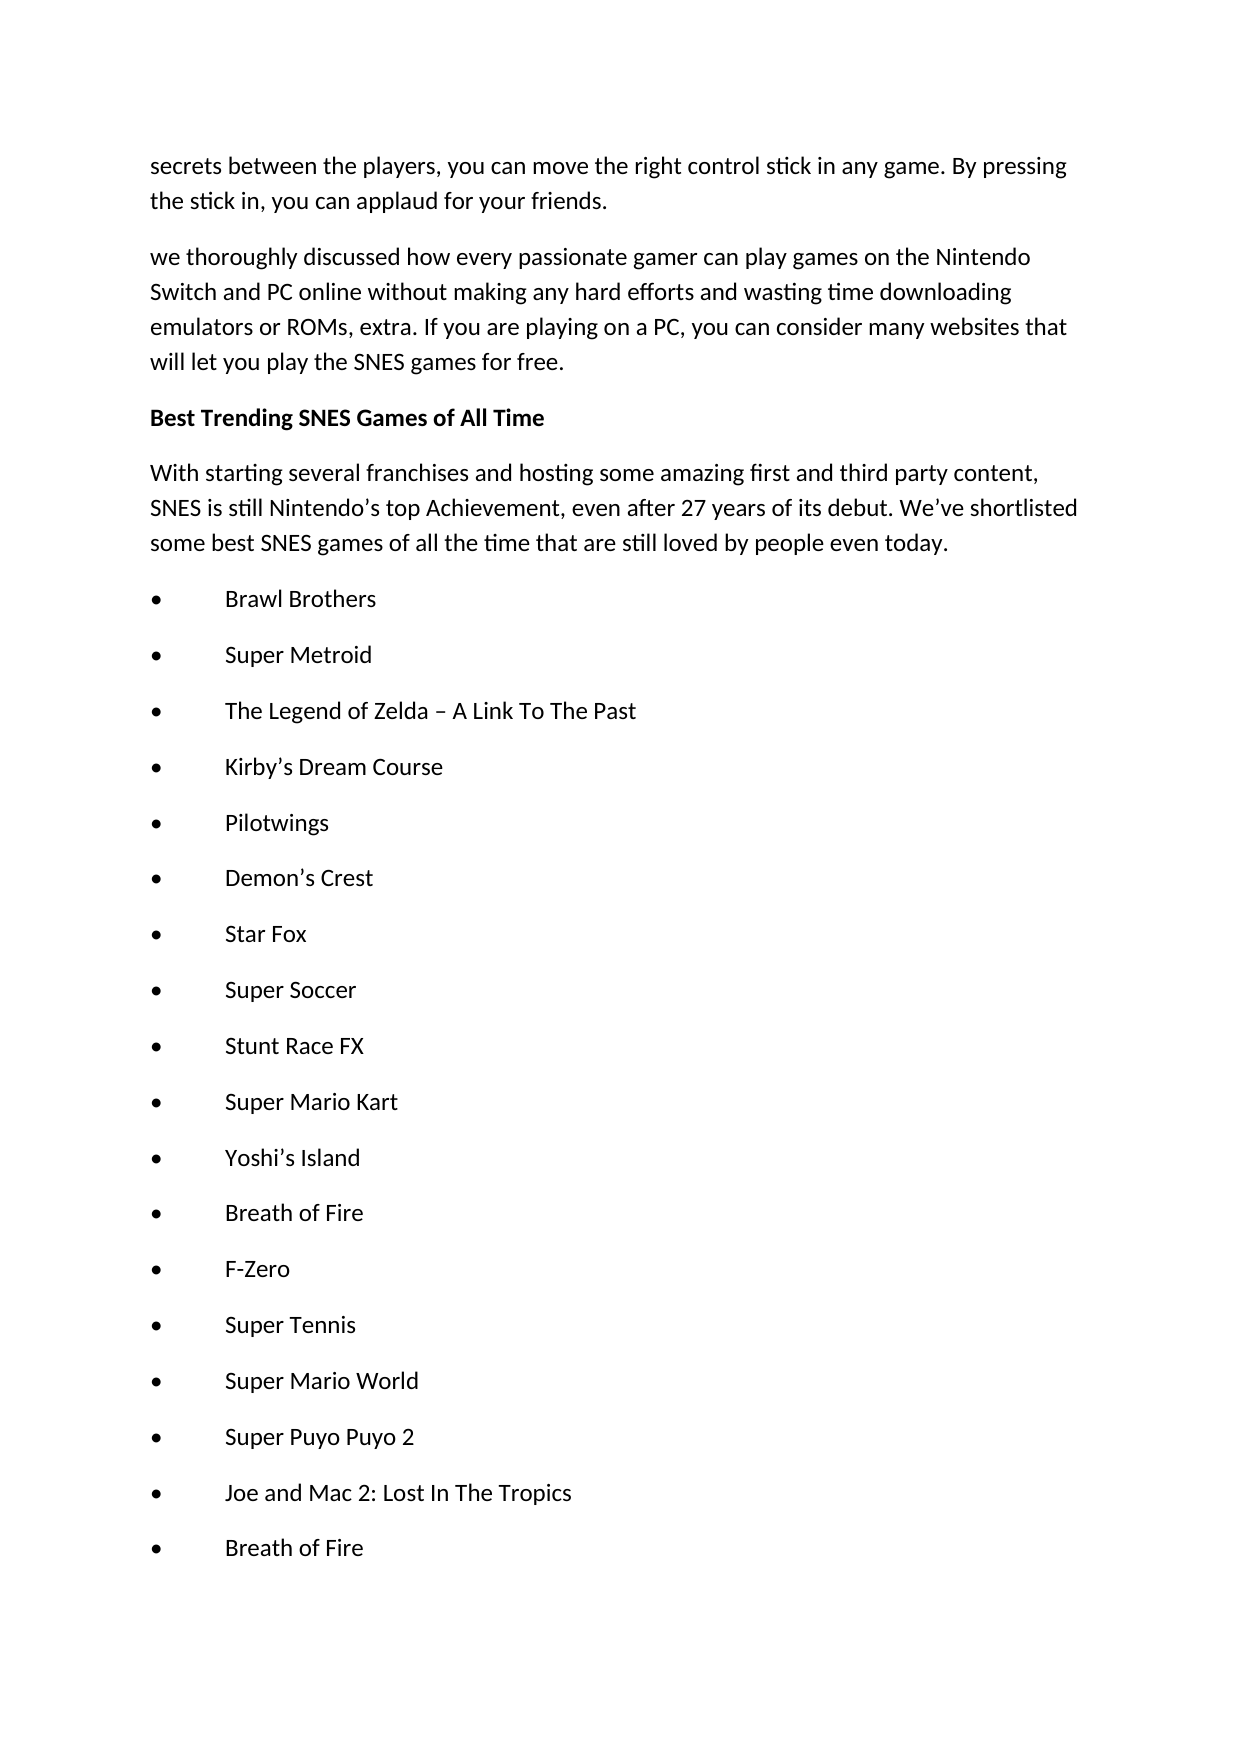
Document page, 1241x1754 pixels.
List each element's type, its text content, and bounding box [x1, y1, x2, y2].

text we thoroughly discussed how every passionate gamer can play games on the Nintendo Switch and PC online without making any hard efforts and wasting time downloading emulators or ROMs, extra. If you are playing on a PC, you can consider many websites that will let you play the SNES games for free. [150, 241, 1090, 376]
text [150, 150, 1090, 216]
text • Star Fox [150, 918, 1090, 949]
text With starting several franchises and hosting some amazing first and third party content, SNES is still Nintendo’s top Achievement, even after 27 years of its debut. We’ve shortlisted some best SNES games of all the time that are still loved by people even today. [150, 457, 1090, 558]
text • Super Soccer [150, 974, 1090, 1005]
text • Super Metroid [150, 639, 1090, 670]
text • Pilotwings [150, 807, 1090, 837]
text • Super Tennis [150, 1309, 1090, 1340]
text • Breath of Fire [150, 1532, 1090, 1563]
text • Breath of Fire [150, 1197, 1090, 1228]
text • F-Zero [150, 1253, 1090, 1284]
text • Stunt Race FX [150, 1030, 1090, 1061]
text • Brawl Brothers [150, 583, 1090, 614]
text • Yoshi’s Island [150, 1142, 1090, 1172]
text • The Legend of Zelda – A Link To The Past [150, 695, 1090, 726]
text Best Trending SNES Games of All Time [150, 402, 1090, 432]
text • Demon’s Crest [150, 862, 1090, 893]
text • Kirby’s Dream Course [150, 751, 1090, 781]
text • Super Puyo Puyo 2 [150, 1421, 1090, 1451]
text • Super Mario Kart [150, 1086, 1090, 1116]
text • Super Mario World [150, 1365, 1090, 1396]
text • Joe and Mac 2: Lost In The Tropics [150, 1477, 1090, 1507]
